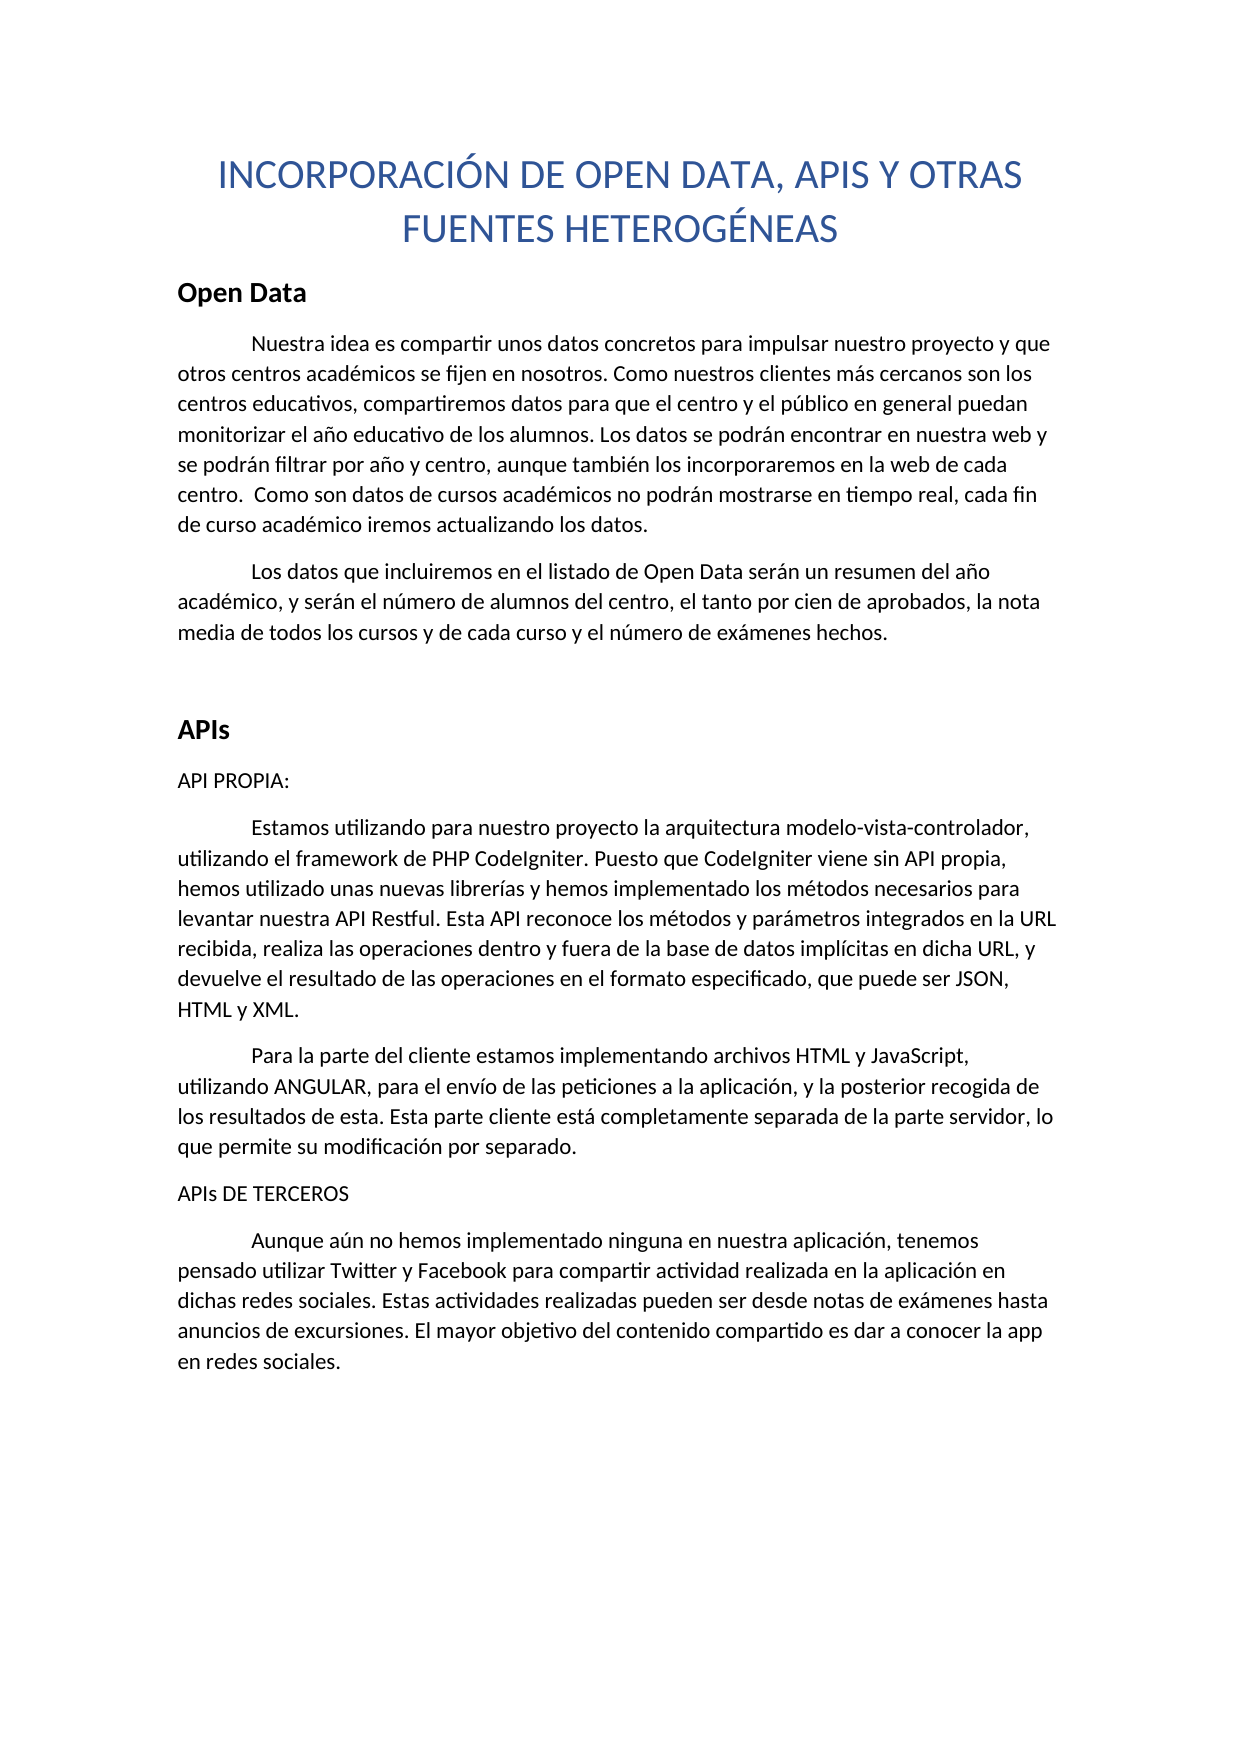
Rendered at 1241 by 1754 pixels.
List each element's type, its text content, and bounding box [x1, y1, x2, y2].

text Aunque aún no hemos implementado ninguna en nuestra aplicación, tenemos pensado utilizar Twitter y Facebook para compartir actividad realizada en la aplicación en dichas redes sociales. Estas actividades realizadas pueden ser desde notas de exámenes hasta anuncios de excursiones. El mayor objetivo del contenido compartido es dar a conocer la app en redes sociales. [177, 1226, 1063, 1375]
text APIs DE TERCEROS [177, 1179, 1063, 1207]
text Open Data [177, 274, 1063, 310]
text Nuestra idea es compartir unos datos concretos para impulsar nuestro proyecto y que otros centros académicos se fijen en nosotros. Como nuestros clientes más cercanos son los centros educativos, compartiremos datos para que el centro y el público en general puedan monitorizar el año educativo de los alumnos. Los datos se podrán encontrar en nuestra web y se podrán filtrar por año y centro, aunque también los incorporaremos en la web de cada centro. Como son datos de cursos académicos no podrán mostrarse en tiempo real, cada fin de curso académico iremos actualizando los datos. [177, 329, 1063, 538]
text INCORPORACIÓN DE OPEN DATA, APIS Y OTRAS FUENTES HETEROGÉNEAS [177, 148, 1063, 253]
text Los datos que incluiremos en el listado de Open Data serán un resumen del año académico, y serán el número de alumnos del centro, el tanto por cien de aprobados, la nota media de todos los cursos y de cada curso y el número de exámenes hechos. [177, 557, 1063, 646]
text API PROPIA: [177, 767, 1063, 794]
text Estamos utilizando para nuestro proyecto la arquitectura modelo-vista-controlador, utilizando el framework de PHP CodeIgniter. Puesto que CodeIgniter viene sin API propia, hemos utilizado unas nuevas librerías y hemos implementado los métodos necesarios para levantar nuestra API Restful. Esta API reconoce los métodos y parámetros integrados en la URL recibida, realiza las operaciones dentro y fuera de la base de datos implícitas en dicha URL, y devuelve el resultado de las operaciones en el formato especificado, que puede ser JSON, HTML y XML. [177, 813, 1063, 1023]
text APIs [177, 711, 1063, 747]
text Para la parte del cliente estamos implementando archivos HTML y JavaScript, utilizando ANGULAR, para el envío de las peticiones a la aplicación, y la posterior recogida de los resultados de esta. Esta parte cliente está completamente separada de la parte servidor, lo que permite su modificación por separado. [177, 1042, 1063, 1160]
